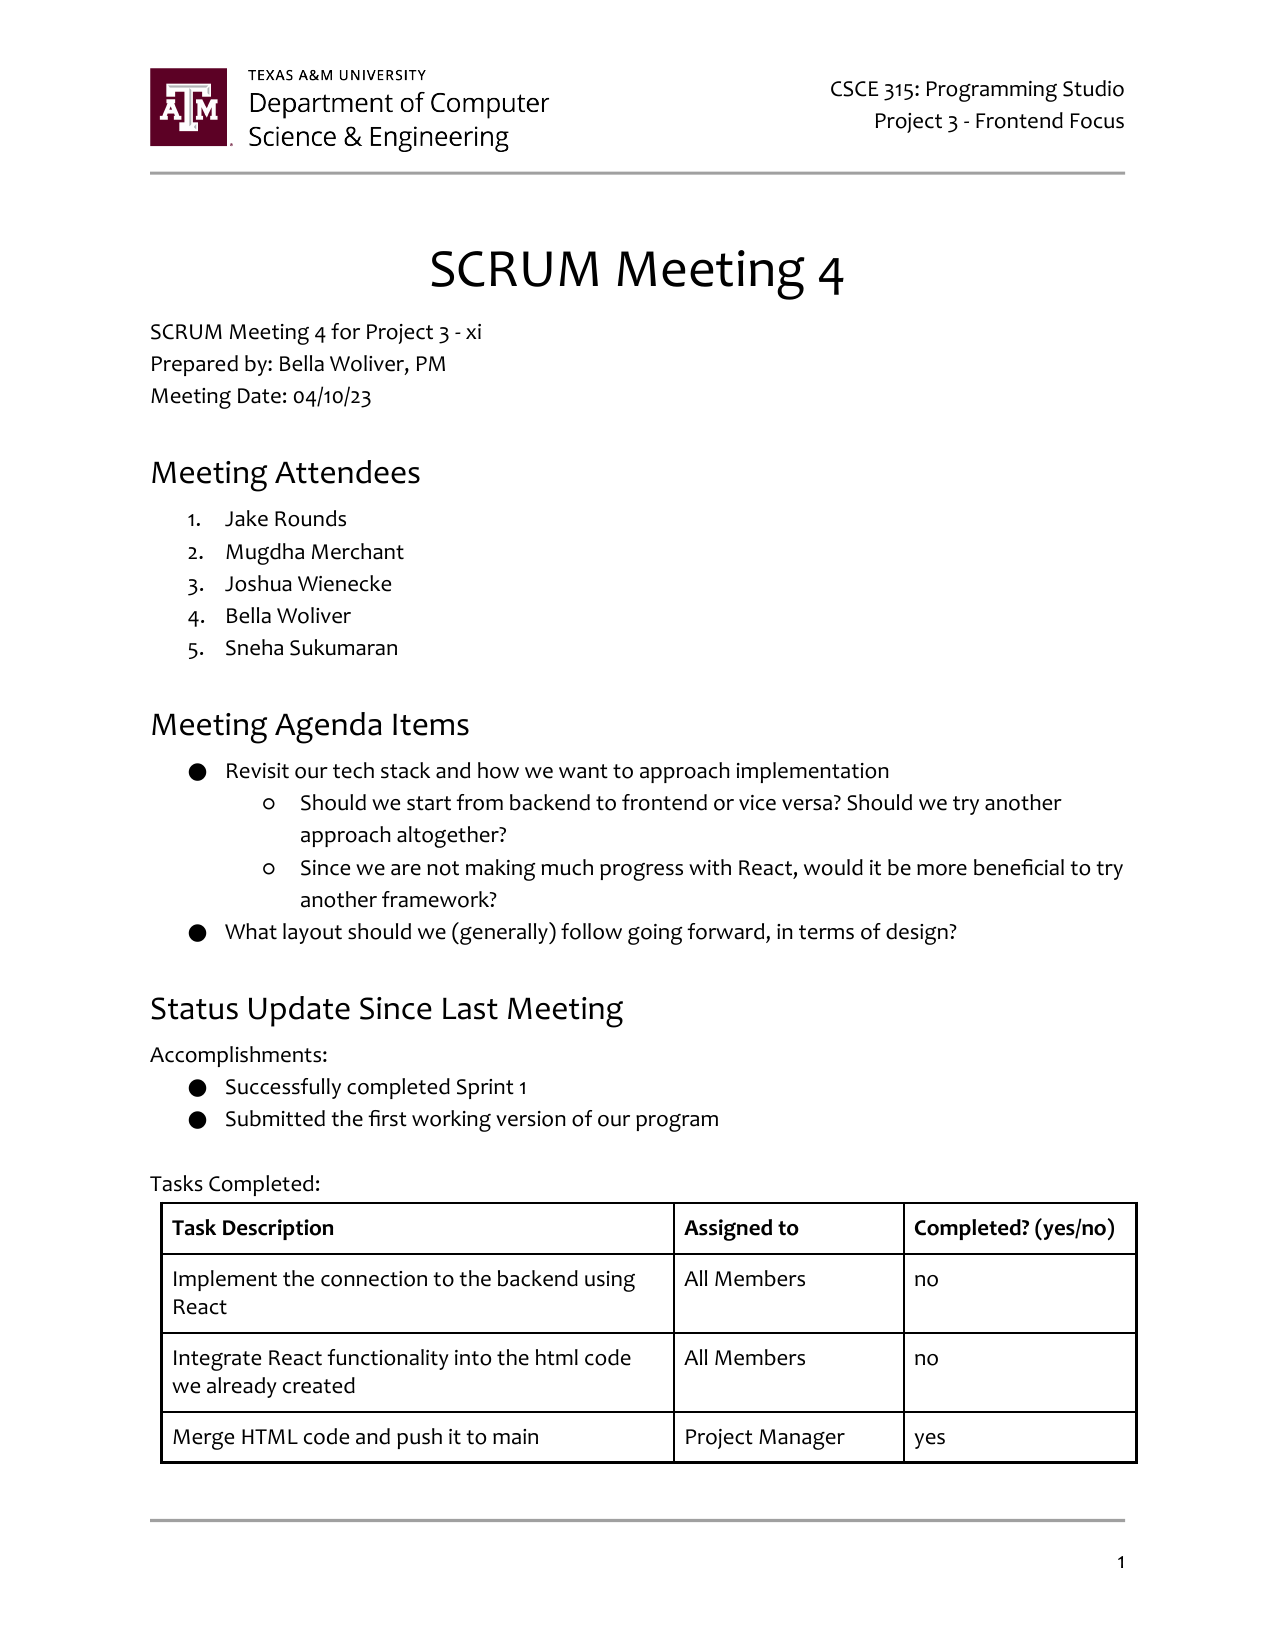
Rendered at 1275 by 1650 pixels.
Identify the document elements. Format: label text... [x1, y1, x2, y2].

list Mugdha Merchant [187, 537, 1125, 565]
text Meeting Date: 04/10/23 [150, 382, 1125, 410]
text Prepared by: Bella Woliver, PM [150, 350, 1125, 378]
table_cell Merge HTML code and push it to main [163, 1413, 673, 1461]
list Joshua Wienecke [187, 569, 1125, 598]
list Sneha Sukumaran [187, 634, 1125, 662]
table_header Assigned to [675, 1204, 903, 1253]
list What layout should we (generally) follow going forward, in terms of design? [187, 918, 1125, 946]
text SCRUM Meeting 4 for Project 3 - xi [150, 318, 1125, 346]
list Should we start from backend to frontend or vice versa? Should we try another approach altogether? [262, 789, 1125, 849]
subtitle Meeting Agenda Items [150, 704, 1125, 744]
table_cell Integrate React functionality into the html code we already created [163, 1334, 673, 1411]
table_cell All Members [675, 1255, 903, 1332]
table_cell no [905, 1334, 1135, 1411]
text Tasks Completed: [150, 1169, 1125, 1197]
list Revisit our tech stack and how we want to approach implementation [187, 757, 1125, 785]
title SCRUM Meeting 4 [150, 236, 1125, 302]
list Bella Woliver [187, 602, 1125, 630]
subtitle Meeting Attendees [150, 452, 1125, 493]
table_cell no [905, 1255, 1135, 1332]
list Jake Rounds [187, 505, 1125, 533]
table_cell Implement the connection to the backend using React [163, 1255, 673, 1332]
list Successfully completed Sprint 1 [187, 1073, 1125, 1101]
table_cell All Members [675, 1334, 903, 1411]
text Accomplishments: [150, 1041, 1125, 1069]
list Submitted the first working version of our program [187, 1105, 1125, 1133]
subtitle Status Update Since Last Meeting [150, 987, 1125, 1028]
list Since we are not making much progress with React, would it be more beneficial to try another framework? [262, 853, 1125, 914]
table_header Task Description [163, 1204, 673, 1253]
table_cell yes [905, 1413, 1135, 1461]
table_cell Project Manager [675, 1413, 903, 1461]
table_header Completed? (yes/no) [905, 1204, 1135, 1253]
picture [150, 68, 550, 152]
